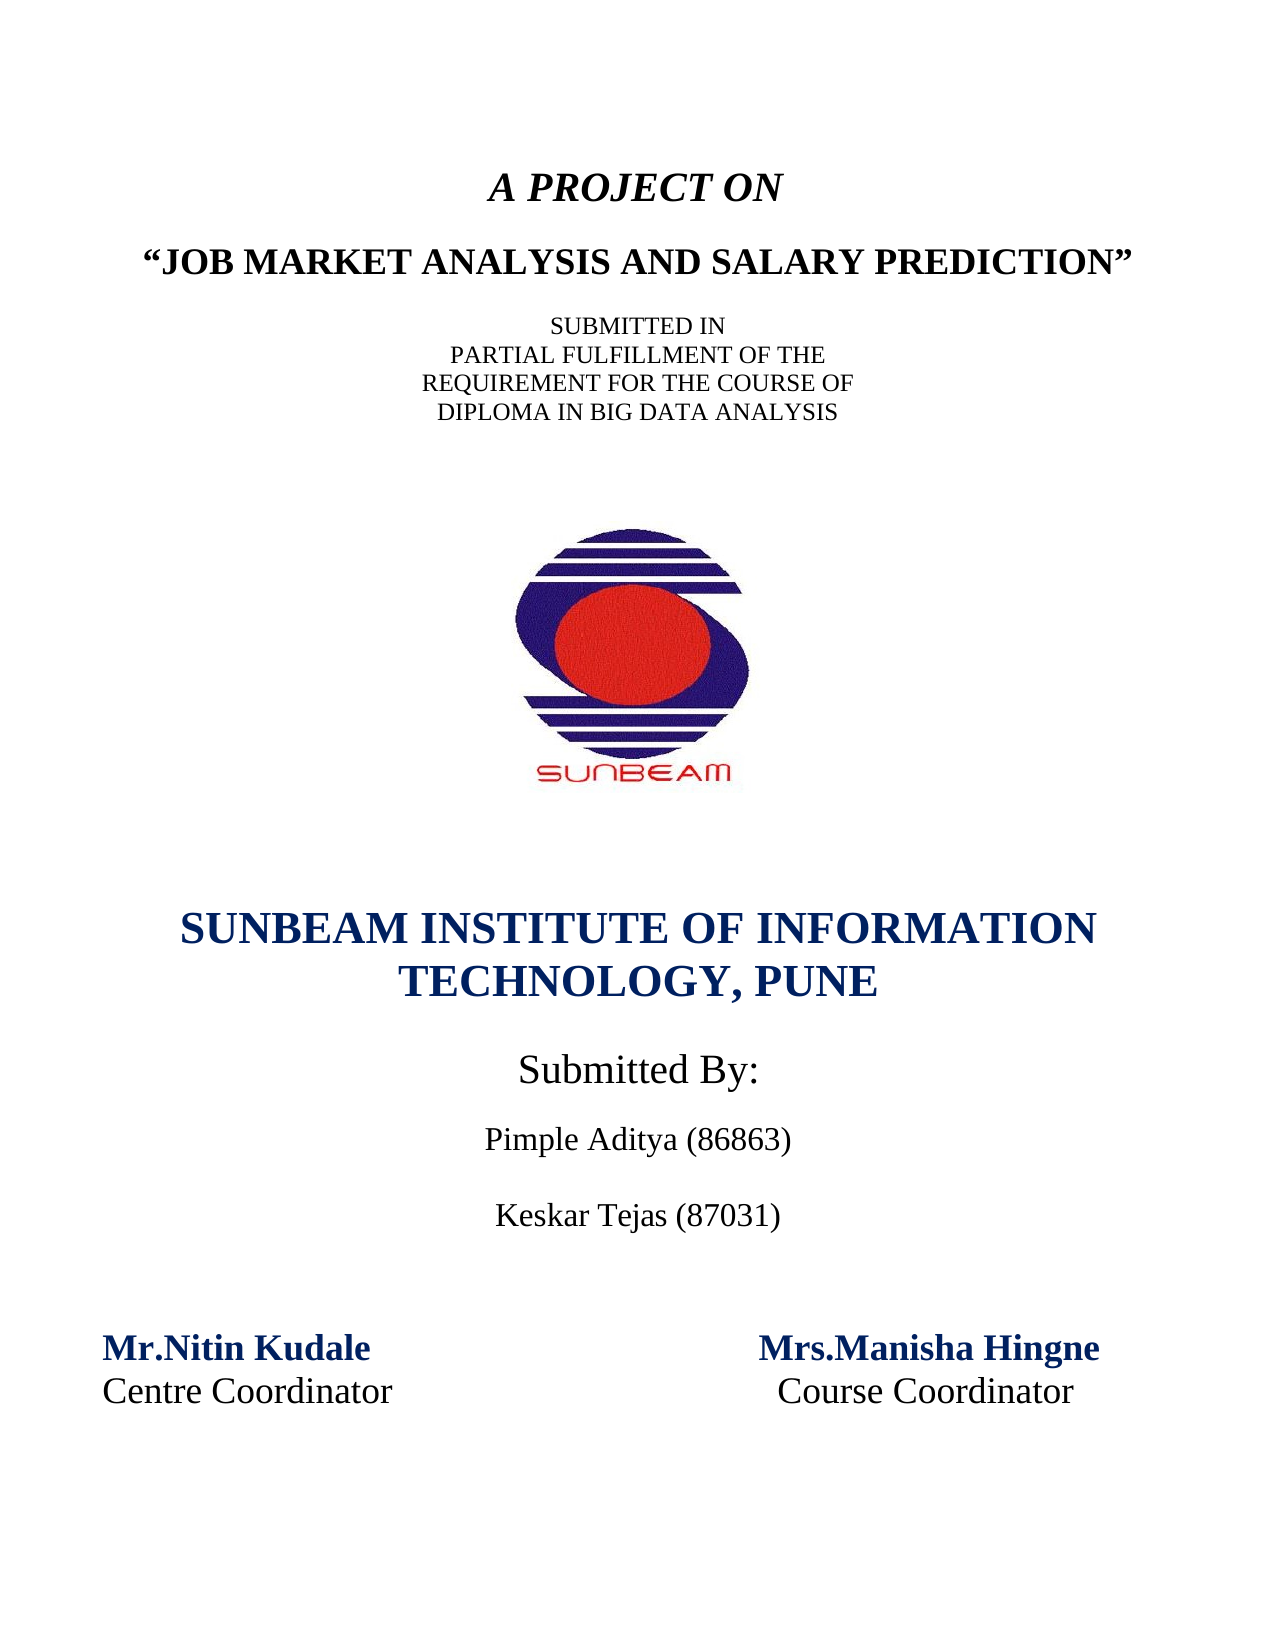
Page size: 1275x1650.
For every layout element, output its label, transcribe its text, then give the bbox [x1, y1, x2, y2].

text A PROJECT ON [113, 163, 1162, 211]
text PARTIAL FULFILLMENT OF THE REQUIREMENT FOR THE COURSE OF [357, 340, 918, 397]
text Submitted By: [102, 1044, 1175, 1092]
text Keskar Tejas (87031) [113, 1196, 1162, 1234]
text SUBMITTED IN [113, 311, 1162, 340]
text Mr.Nitin Kudale Mrs.Manisha Hingne Centre Coordinator Course Coordinator [102, 1326, 1175, 1412]
picture [511, 521, 761, 793]
subtitle “JOB MARKET ANALYSIS AND SALARY PREDICTION” [113, 239, 1162, 282]
text SUNBEAM INSTITUTE OF INFORMATION TECHNOLOGY, PUNE [102, 900, 1175, 1006]
text Pimple Aditya (86863) [114, 1119, 1162, 1157]
text DIPLOMA IN BIG DATA ANALYSIS [113, 397, 1162, 426]
